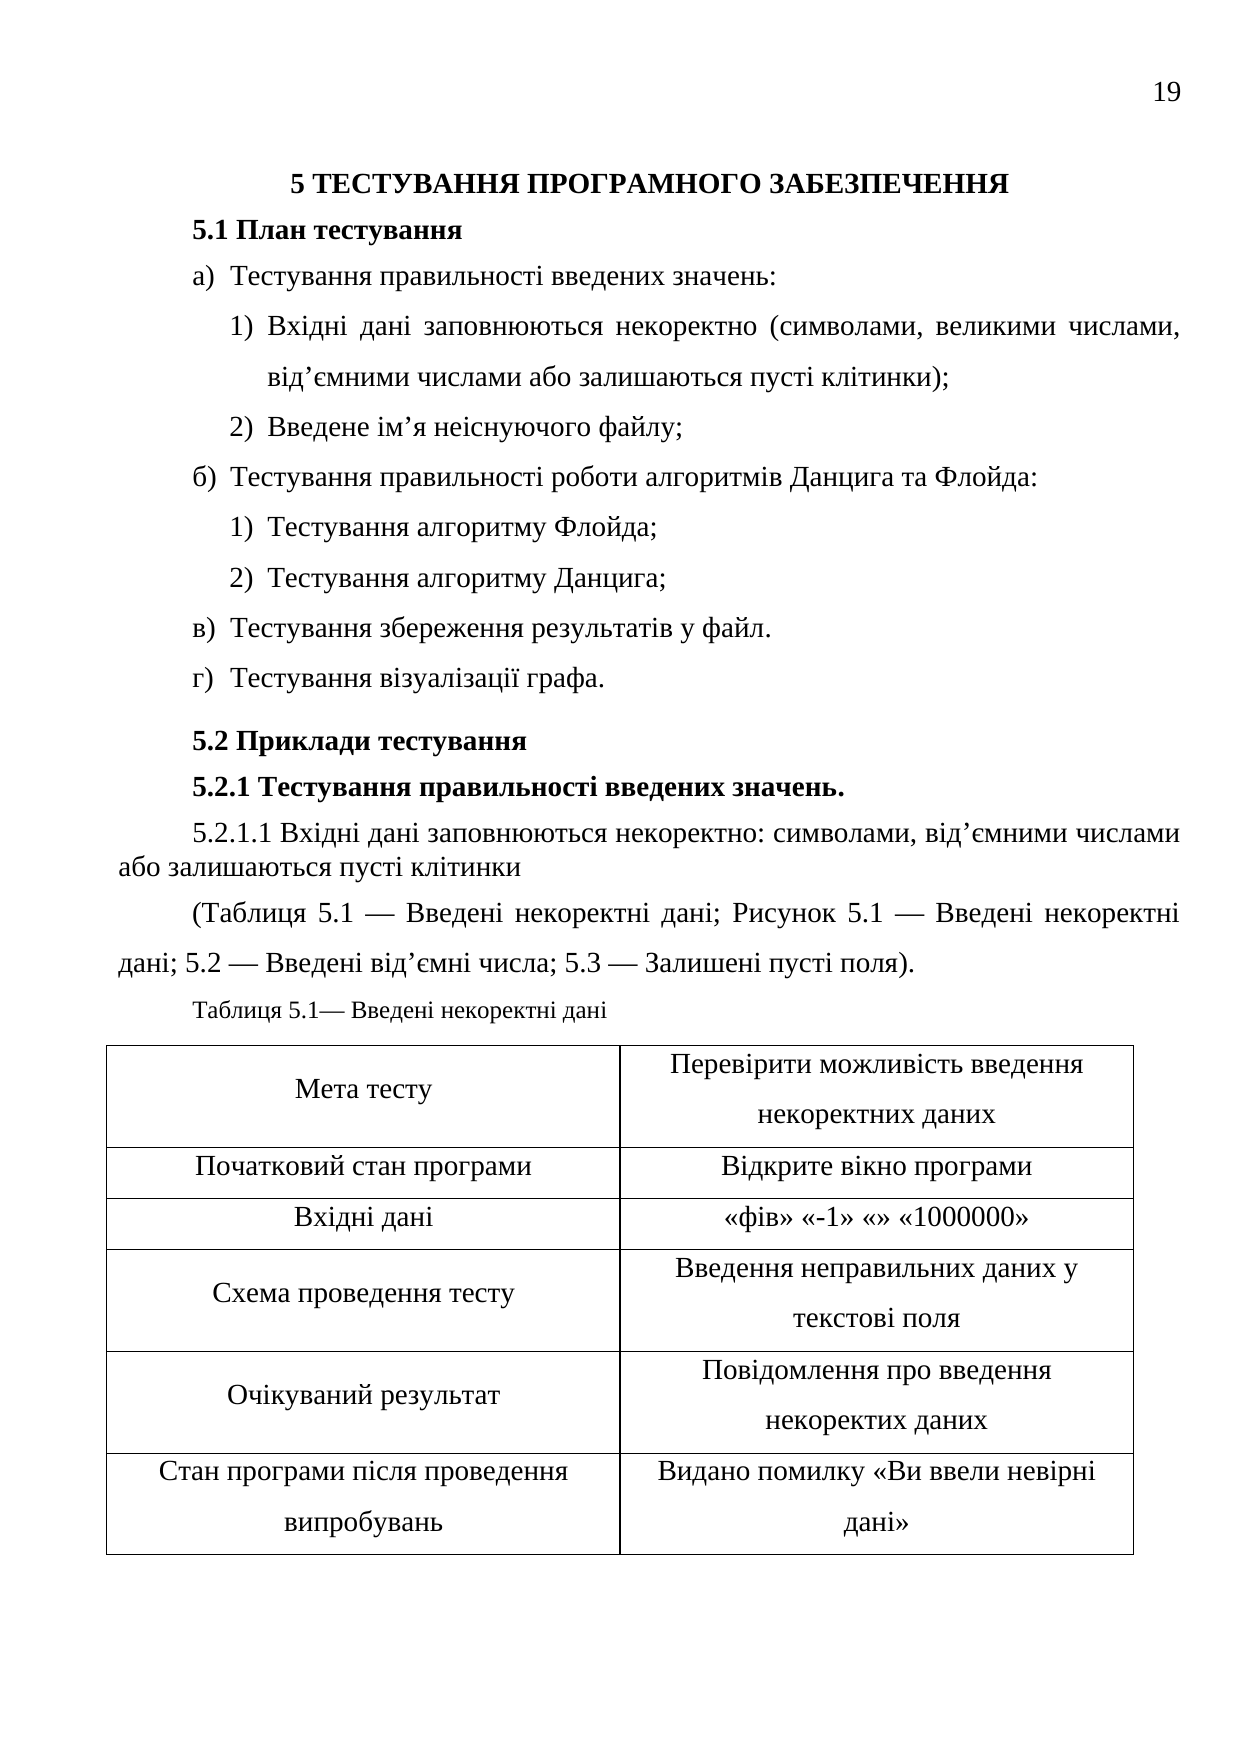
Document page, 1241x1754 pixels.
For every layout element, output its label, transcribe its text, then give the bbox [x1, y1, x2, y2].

list Тестування правильності введених значень: [192, 258, 1181, 292]
list Тестування візуалізації графа. [192, 661, 1181, 694]
subtitle Вхідні дані заповнюються некоректно: символами, від’ємними числами або залишаються пусті клітинки [118, 815, 1181, 882]
table_cell Очікуваний результат [107, 1352, 619, 1452]
table_cell Стан програми після проведення випробувань [107, 1454, 619, 1554]
table_cell Відкрите вікно програми [621, 1148, 1133, 1198]
list Введене ім’я неіснуючого файлу; [229, 409, 1181, 442]
list Тестування алгоритму Данцига; [229, 560, 1181, 593]
table_header Мета тесту [107, 1046, 619, 1147]
list Вхідні дані заповнюються некоректно (символами, великими числами, від’ємними числами або залишаються пусті клітинки); [229, 308, 1181, 392]
list Тестування правильності роботи алгоритмів Данцига та Флойда: [192, 459, 1181, 493]
subtitle Тестування правильності введених значень. [118, 769, 1181, 803]
table_cell Початковий стан програми [107, 1148, 619, 1198]
subtitle Тестування програмного забезпечення [118, 166, 1181, 199]
table_cell Вхідні дані [107, 1199, 619, 1249]
list Тестування алгоритму Флойда; [229, 509, 1181, 543]
table_header Перевірити можливість введення некоректних даних [621, 1046, 1133, 1147]
text Таблиця 5.1— Введені некоректні дані [118, 996, 1181, 1024]
table_cell Введення неправильних даних у текстові поля [621, 1250, 1133, 1351]
list Тестування збереження результатів у файл. [192, 610, 1181, 644]
table_cell Повідомлення про введення некоректих даних [621, 1352, 1133, 1452]
table_cell Видано помилку «Ви ввели невірні дані» [621, 1454, 1133, 1554]
table_cell Схема проведення тесту [107, 1250, 619, 1351]
table_cell «фів» «-1» «» «1000000» [621, 1199, 1133, 1249]
text (Таблиця 5.1 — Введені некоректні дані; Рисунок 5.1 — Введені некоректні дані; 5.2 — Введені від’ємні числа; 5.3 — Залишені пусті поля). [118, 895, 1181, 979]
subtitle Приклади тестування [118, 723, 1181, 757]
subtitle План тестування [118, 212, 1181, 246]
